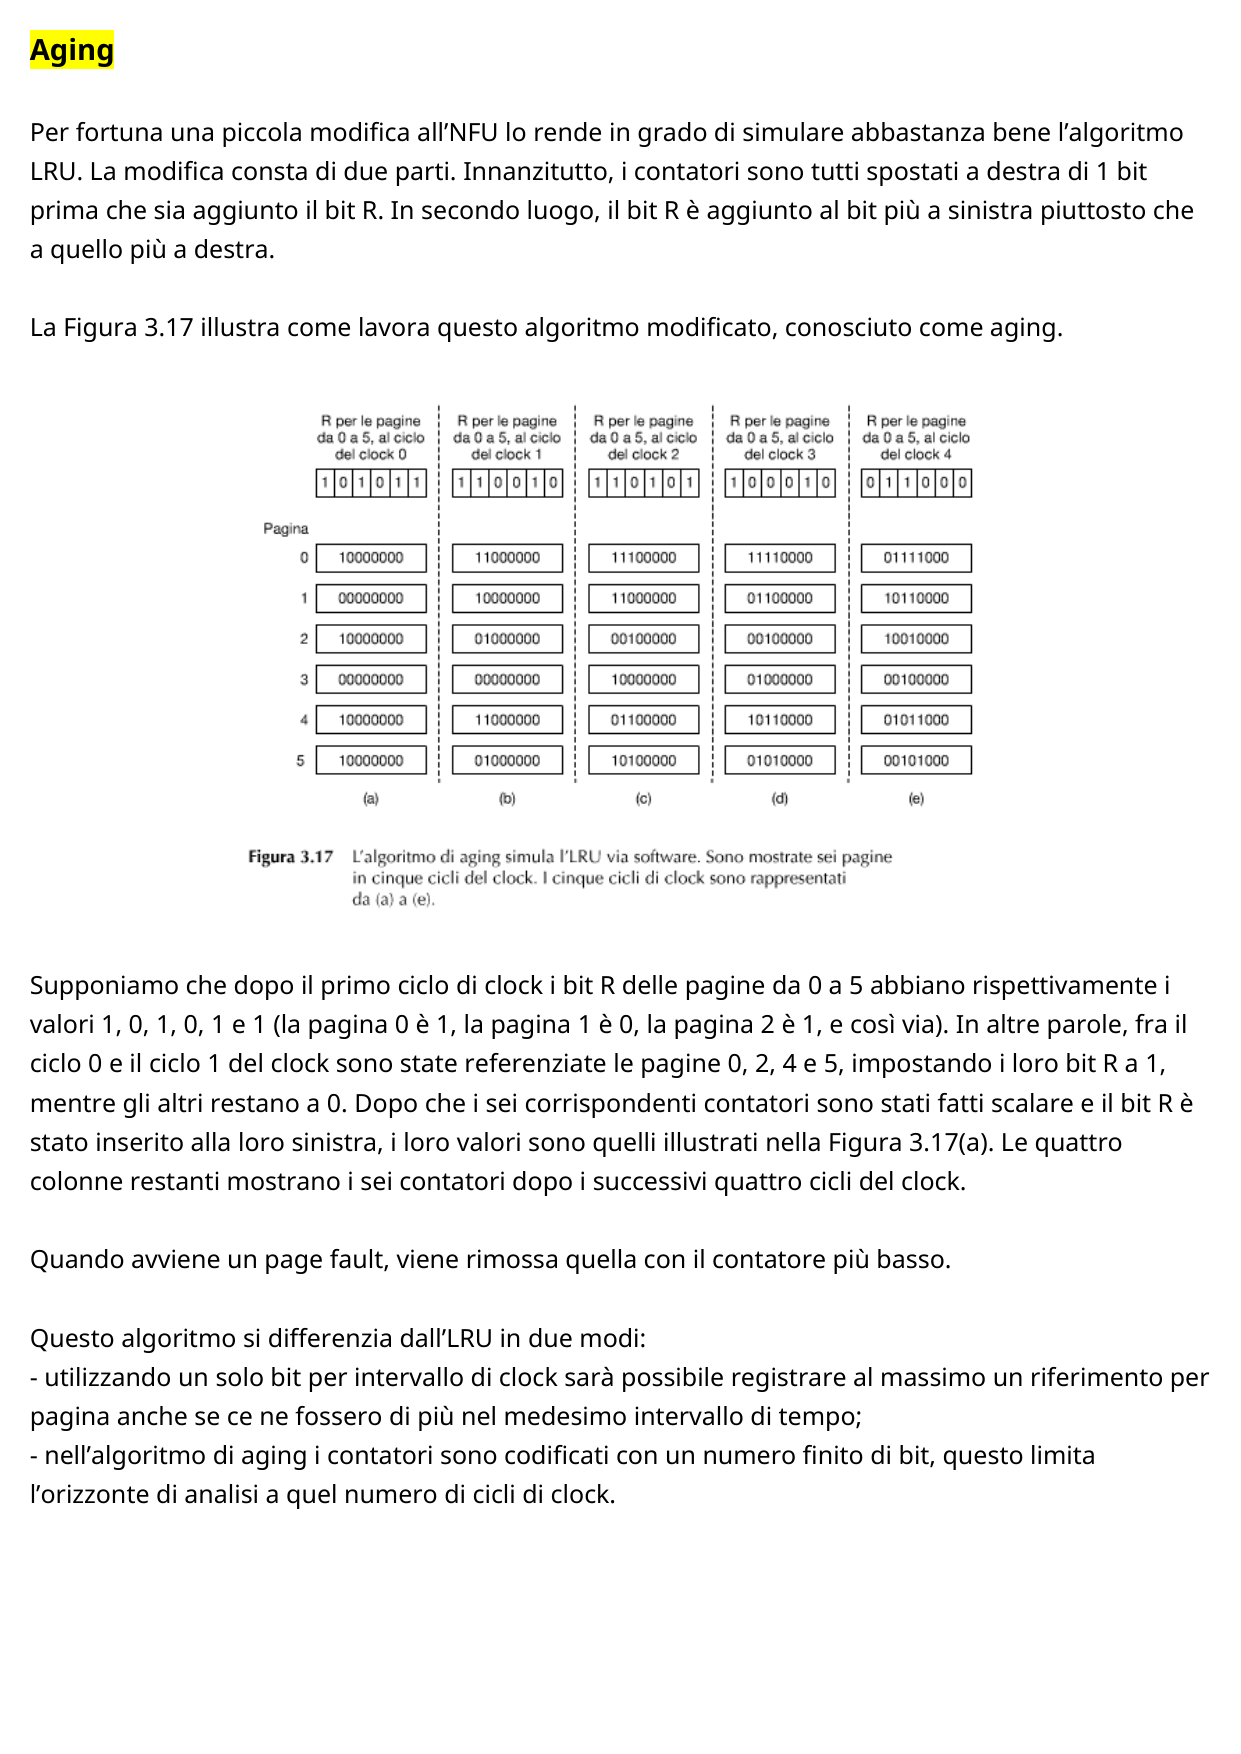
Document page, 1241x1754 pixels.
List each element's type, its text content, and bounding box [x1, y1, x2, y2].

text Quando avviene un page fault, viene rimossa quella con il contatore più basso. [29, 1203, 1211, 1276]
picture [245, 388, 995, 925]
text - utilizzando un solo bit per intervallo di clock sarà possibile registrare al massimo un riferimento per pagina anche se ce ne fossero di più nel medesimo intervallo di tempo; [29, 1359, 1211, 1433]
text Questo algoritmo si differenzia dall’LRU in due modi: [29, 1320, 1211, 1354]
text Aging [29, 29, 1211, 69]
text La Figura 3.17 illustra come lavora questo algoritmo modificato, conosciuto come aging. [29, 271, 1211, 344]
text Supponiamo che dopo il primo ciclo di clock i bit R delle pagine da 0 a 5 abbiano rispettivamente i valori 1, 0, 1, 0, 1 e 1 (la pagina 0 è 1, la pagina 1 è 0, la pagina 2 è 1, e così via). In altre parole, fra il ciclo 0 e il ciclo 1 del clock sono state referenziate le pagine 0, 2, 4 e 5, impostando i loro bit R a 1, mentre gli altri restano a 0. Dopo che i sei corrispondenti contatori sono stati fatti scalare e il bit R è stato inserito alla loro sinistra, i loro valori sono quelli illustrati nella Figura 3.17(a). Le quattro colonne restanti mostrano i sei contatori dopo i successivi quattro cicli del clock. [29, 968, 1211, 1198]
text - nell’algoritmo di aging i contatori sono codificati con un numero finito di bit, questo limita l’orizzonte di analisi a quel numero di cicli di clock. [29, 1438, 1211, 1511]
text Per fortuna una piccola modifica all’NFU lo rende in grado di simulare abbastanza bene l’algoritmo LRU. La modifica consta di due parti. Innanzitutto, i contatori sono tutti spostati a destra di 1 bit prima che sia aggiunto il bit R. In secondo luogo, il bit R è aggiunto al bit più a sinistra piuttosto che a quello più a destra. [29, 114, 1211, 266]
